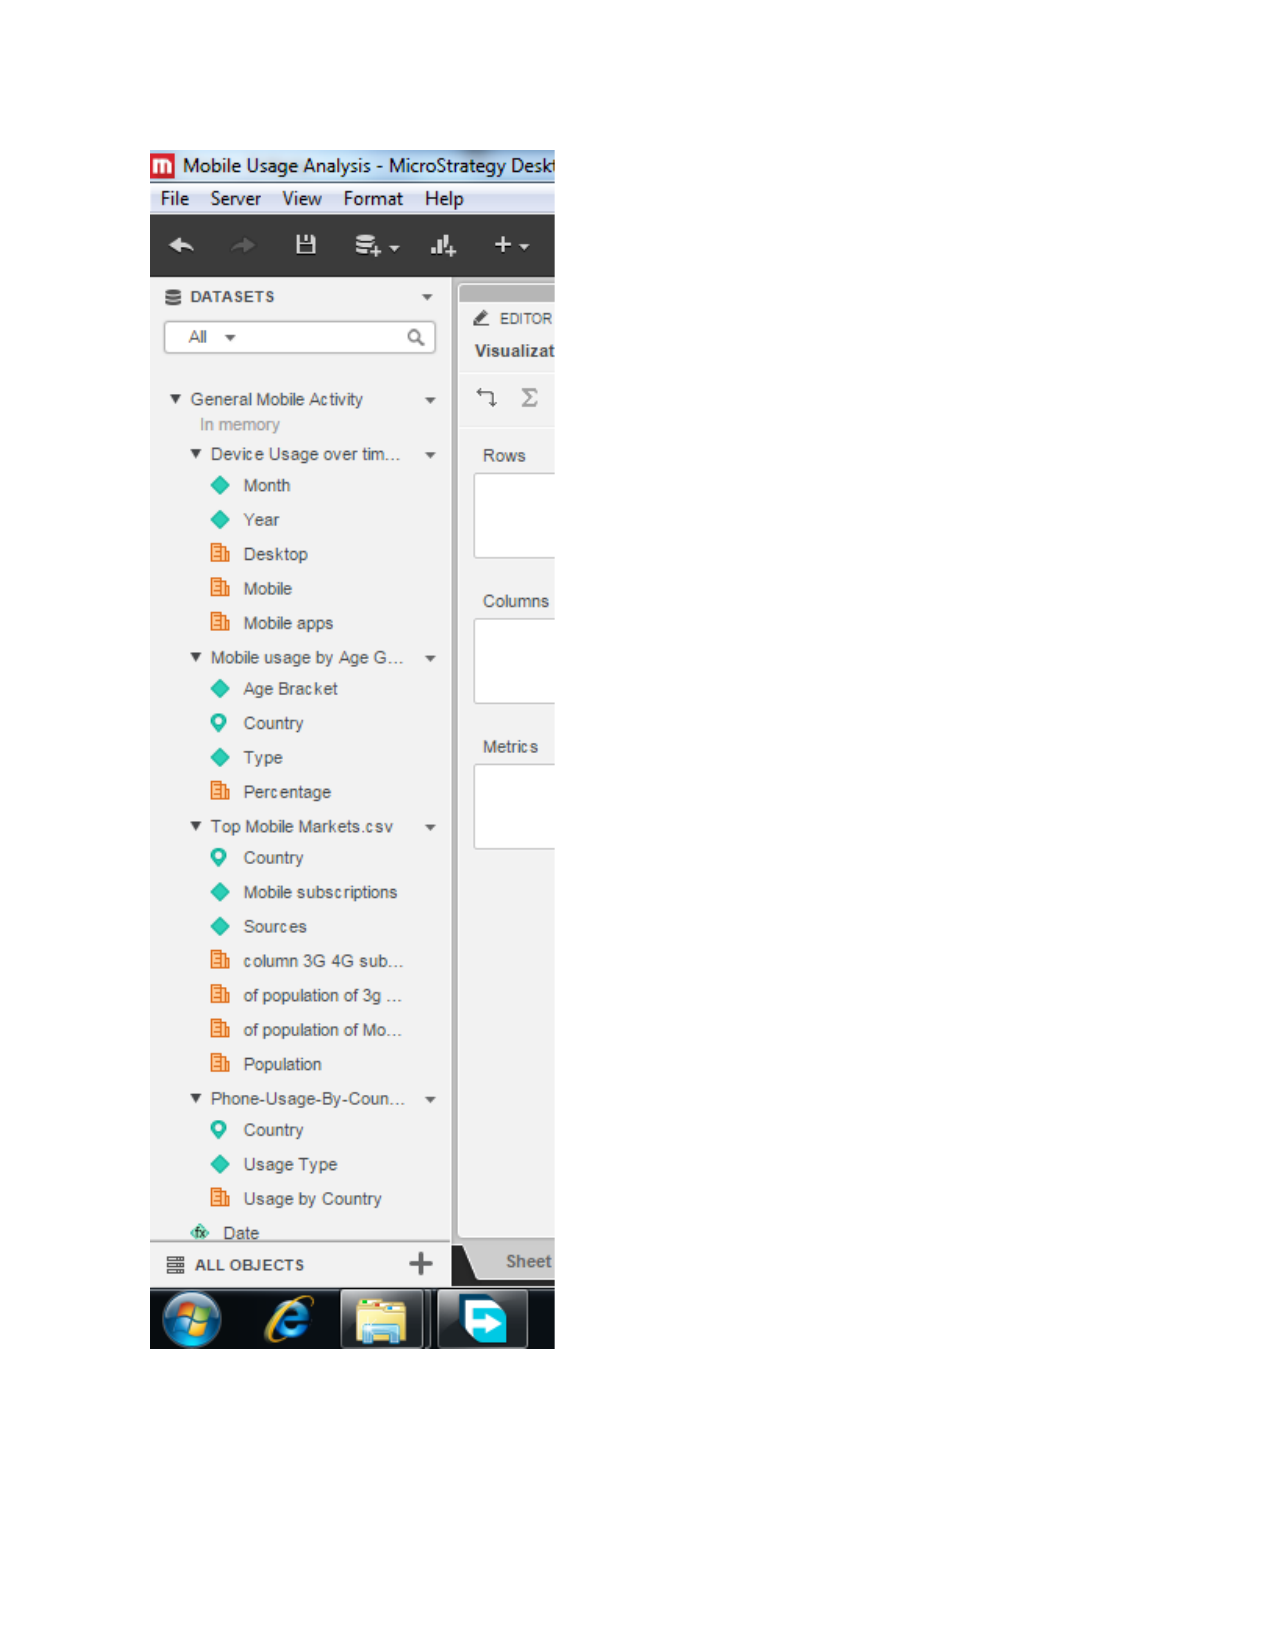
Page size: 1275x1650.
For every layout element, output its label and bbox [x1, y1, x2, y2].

picture [150, 150, 555, 1349]
